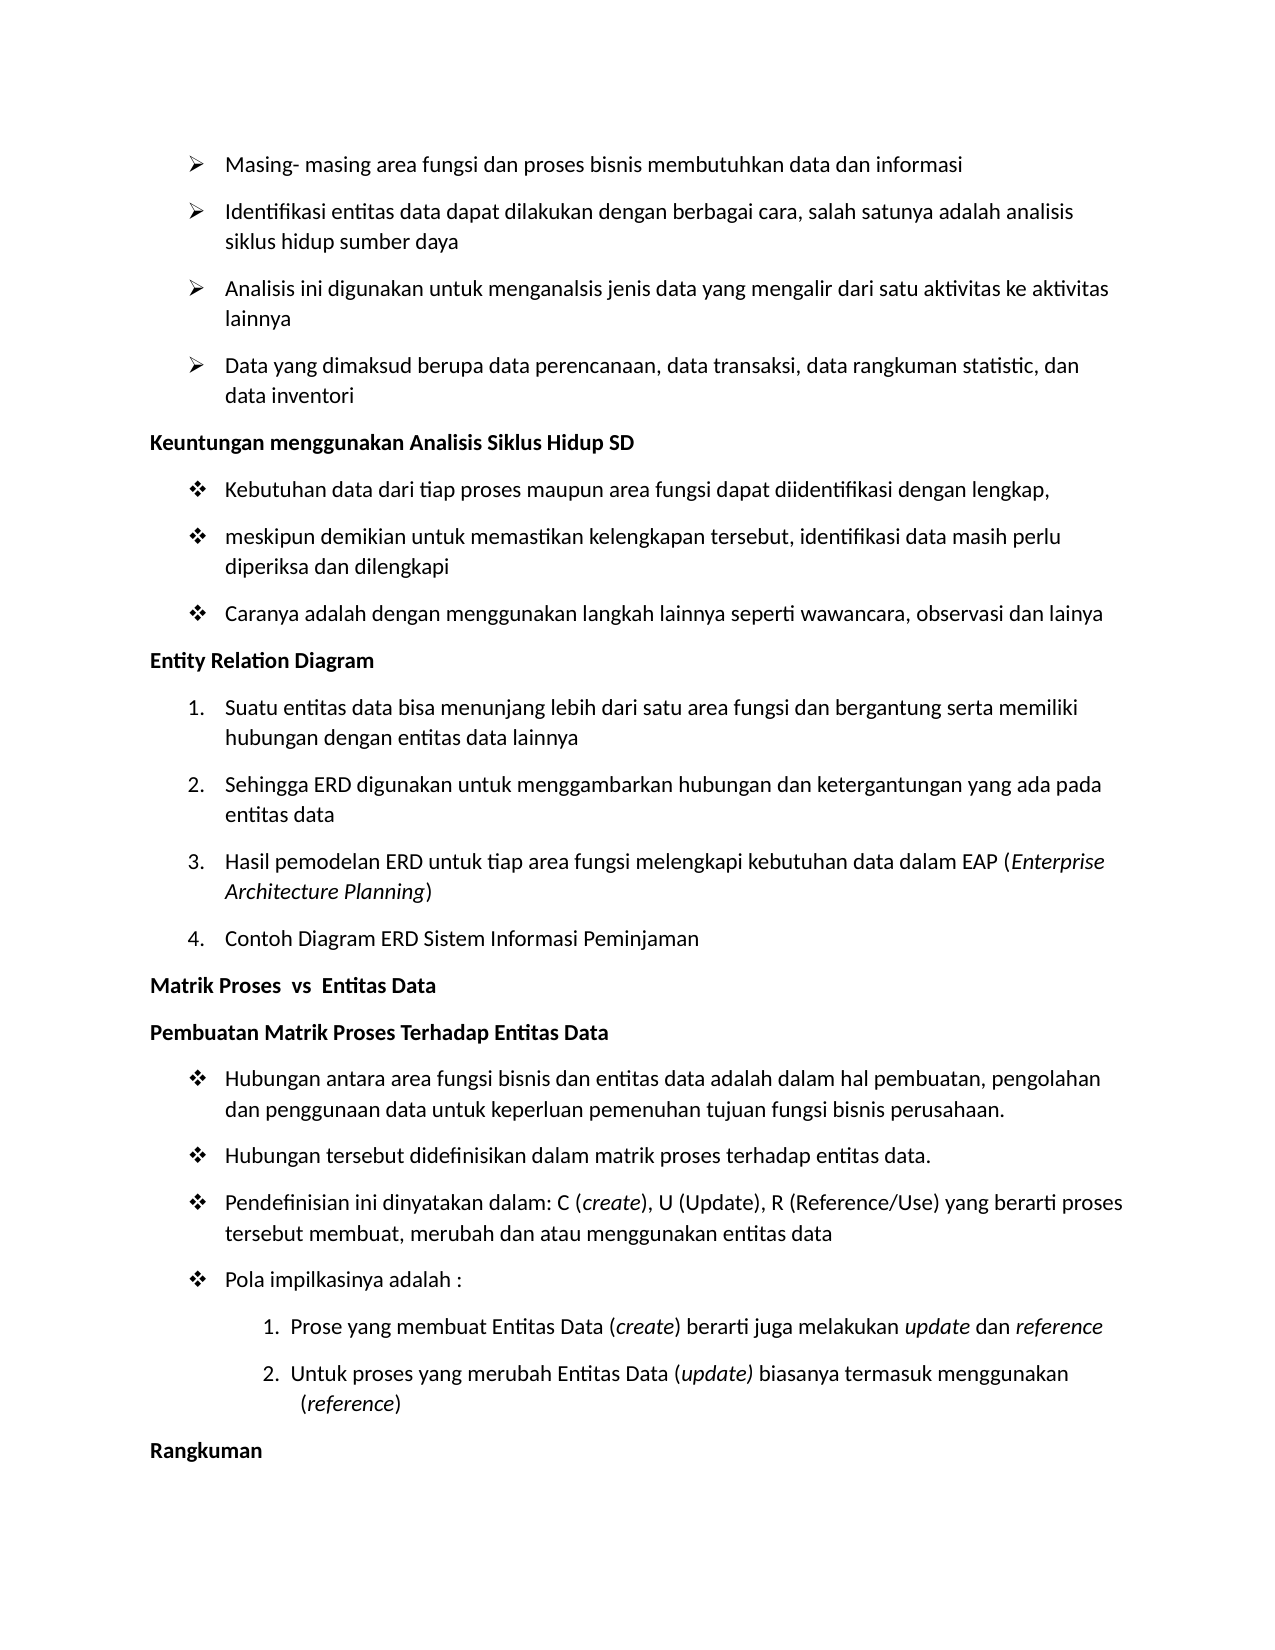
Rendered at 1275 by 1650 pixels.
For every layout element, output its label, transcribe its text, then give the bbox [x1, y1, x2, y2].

list Analisis ini digunakan untuk menganalsis jenis data yang mengalir dari satu aktivitas ke aktivitas lainnya [187, 274, 1125, 332]
list Hasil pemodelan ERD untuk tiap area fungsi melengkapi kebutuhan data dalam EAP (Enterprise Architecture Planning) [187, 847, 1125, 905]
list meskipun demikian untuk memastikan kelengkapan tersebut, identifikasi data masih perlu diperiksa dan dilengkapi [187, 522, 1125, 580]
text Keuntungan menggunakan Analisis Siklus Hidup SD [150, 428, 1125, 456]
list Contoh Diagram ERD Sistem Informasi Peminjaman [187, 924, 1125, 952]
list Hubungan tersebut didefinisikan dalam matrik proses terhadap entitas data. [187, 1142, 1125, 1170]
list Kebutuhan data dari tiap proses maupun area fungsi dapat diidentifikasi dengan lengkap, [187, 475, 1125, 503]
list Masing- masing area fungsi dan proses bisnis membutuhkan data dan informasi [187, 150, 1125, 178]
list Identifikasi entitas data dapat dilakukan dengan berbagai cara, salah satunya adalah analisis siklus hidup sumber daya [187, 197, 1125, 255]
list Caranya adalah dengan menggunakan langkah lainnya seperti wawancara, observasi dan lainya [187, 599, 1125, 627]
list Hubungan antara area fungsi bisnis dan entitas data adalah dalam hal pembuatan, pengolahan dan penggunaan data untuk keperluan pemenuhan tujuan fungsi bisnis perusahaan. [187, 1064, 1125, 1123]
list Pendefinisian ini dinyatakan dalam: C (create), U (Update), R (Reference/Use) yang berarti proses tersebut membuat, merubah dan atau menggunakan entitas data [187, 1188, 1125, 1247]
text Rangkuman [150, 1436, 1125, 1464]
list Sehingga ERD digunakan untuk menggambarkan hubungan dan ketergantungan yang ada pada entitas data [187, 770, 1125, 828]
list Pola impilkasinya adalah : [187, 1266, 1125, 1294]
text Matrik Proses vs Entitas Data [150, 971, 1125, 999]
list Suatu entitas data bisa menunjang lebih dari satu area fungsi dan bergantung serta memiliki hubungan dengan entitas data lainnya [187, 693, 1125, 751]
list Data yang dimaksud berupa data perencanaan, data transaksi, data rangkuman statistic, dan data inventori [187, 351, 1125, 409]
text Entity Relation Diagram [150, 646, 1125, 674]
list Prose yang membuat Entitas Data (create) berarti juga melakukan update dan reference [262, 1312, 1125, 1341]
text Pembuatan Matrik Proses Terhadap Entitas Data [150, 1018, 1125, 1046]
list Untuk proses yang merubah Entitas Data (update) biasanya termasuk menggunakan (reference) [262, 1359, 1125, 1418]
